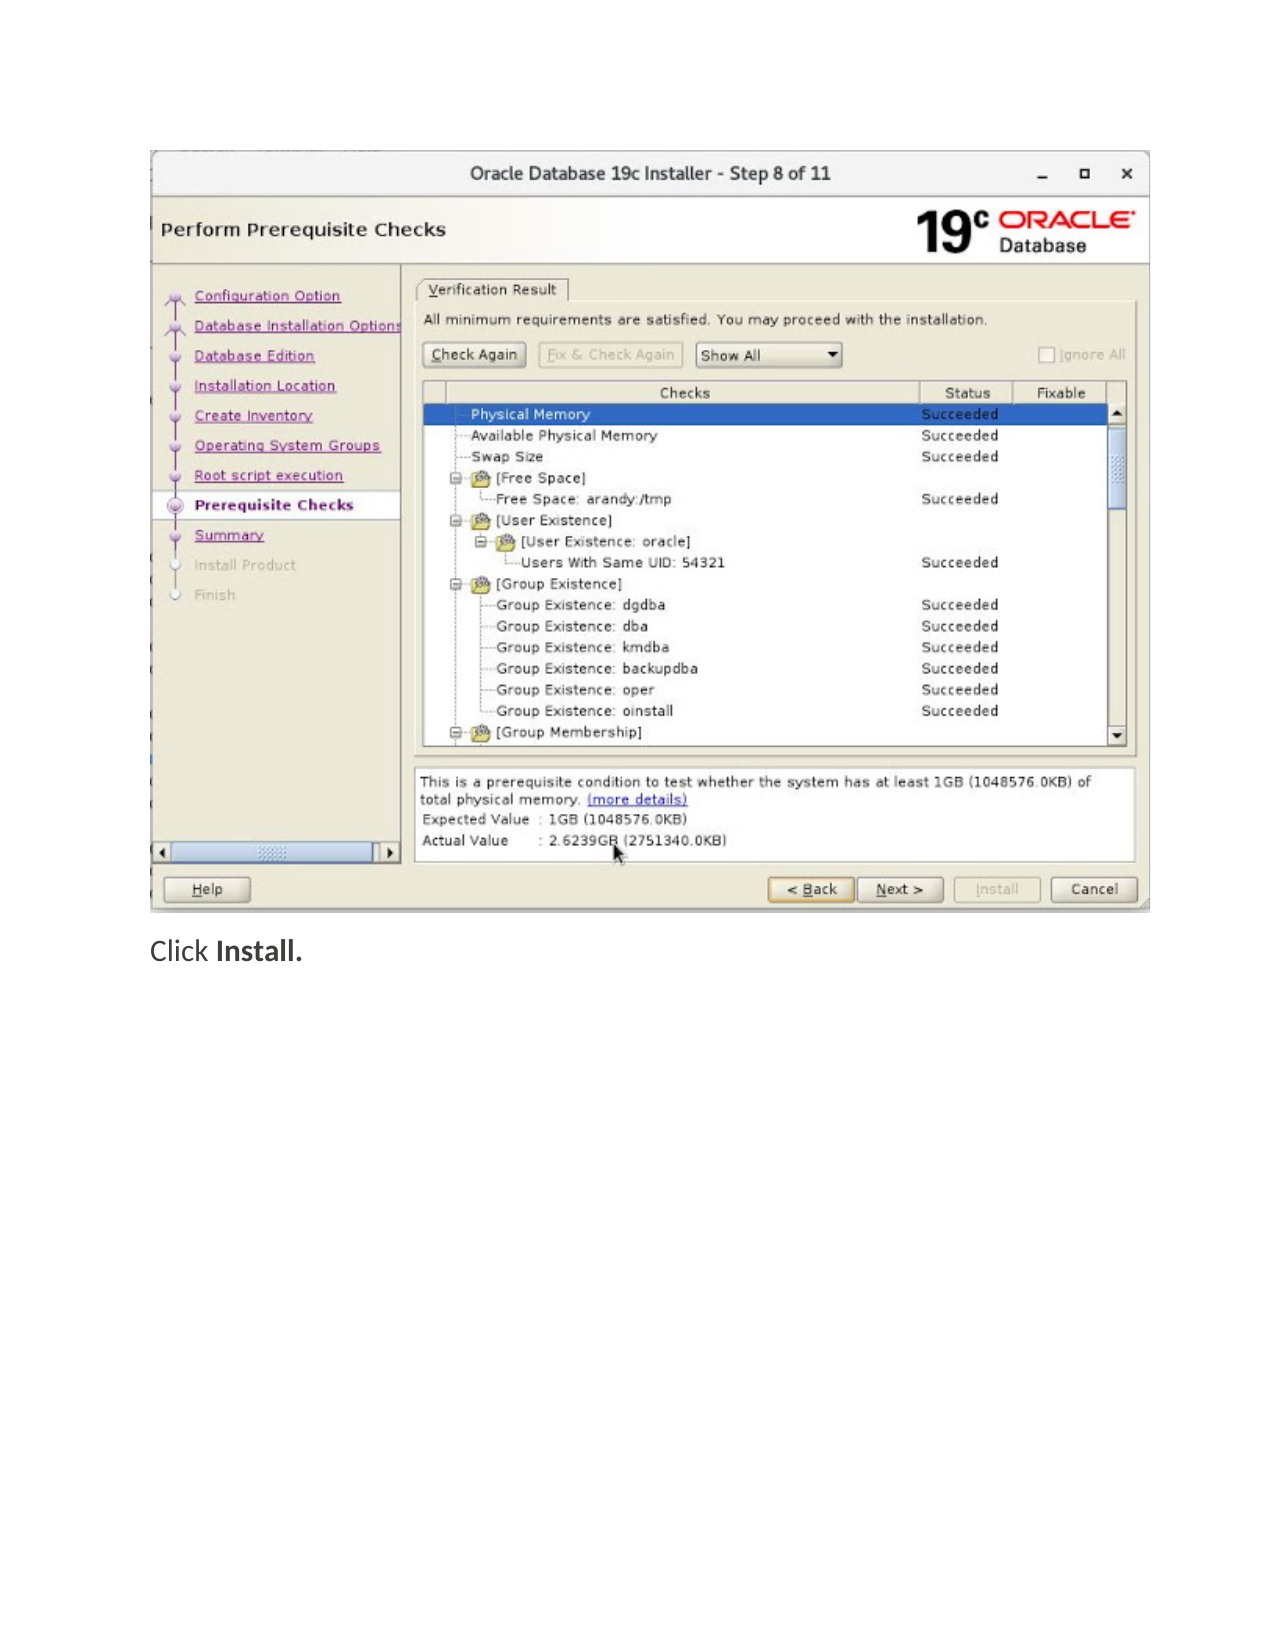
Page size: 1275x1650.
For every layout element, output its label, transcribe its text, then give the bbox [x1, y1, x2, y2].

text Click Install. [150, 931, 1125, 969]
picture [150, 150, 1150, 913]
